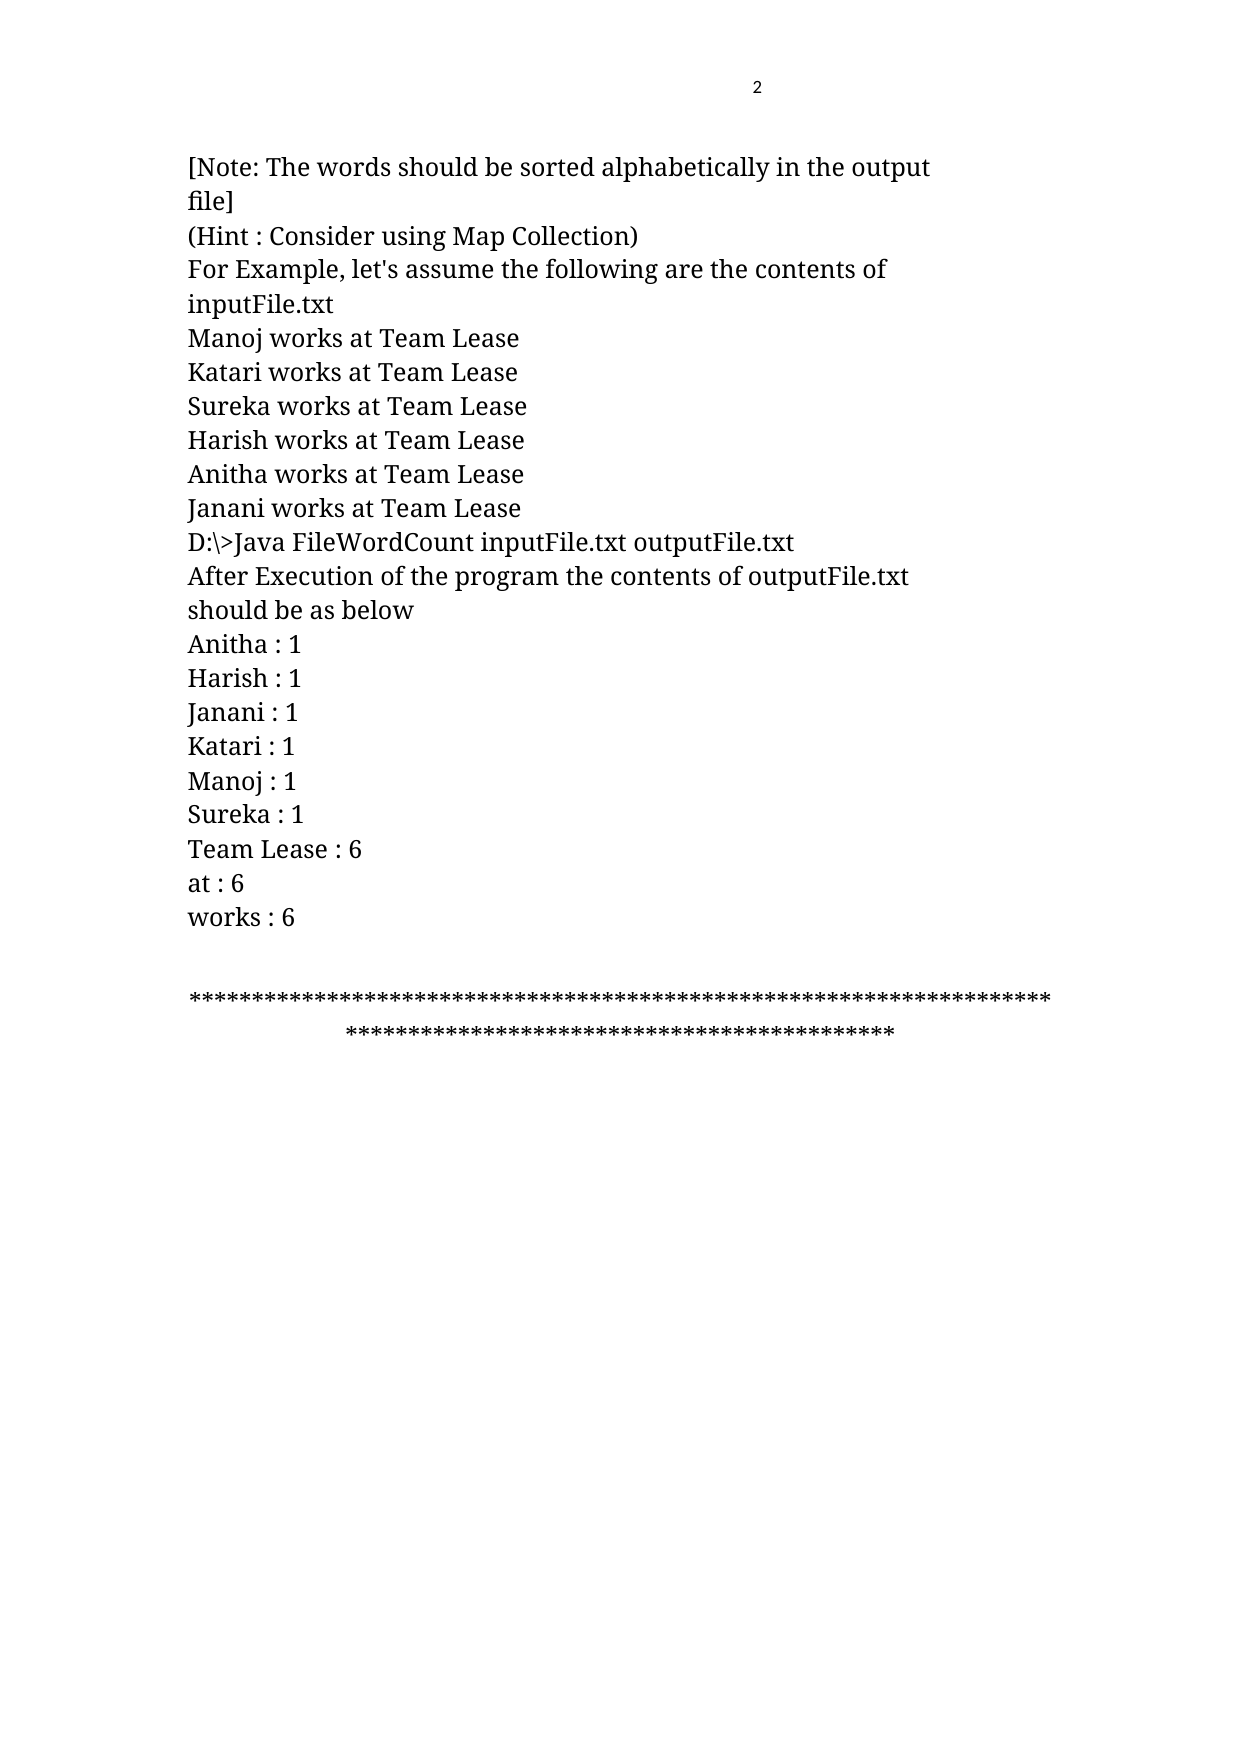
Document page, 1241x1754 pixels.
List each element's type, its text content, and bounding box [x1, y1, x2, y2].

text Sureka works at Team Lease [187, 388, 1053, 422]
text Anitha works at Team Lease [187, 457, 1053, 491]
text ***************************************************************************************************************** [187, 984, 1053, 1052]
text Anitha : 1 [187, 627, 1053, 661]
text file] [187, 184, 1053, 218]
text For Example, let's assume the following are the contents of [187, 252, 1053, 286]
text Katari works at Team Lease [187, 354, 1053, 388]
text Harish works at Team Lease [187, 422, 1053, 457]
text at : 6 [187, 865, 1053, 899]
text Katari : 1 [187, 729, 1053, 763]
text Sureka : 1 [187, 797, 1053, 831]
text Janani works at Team Lease [187, 491, 1053, 525]
text (Hint : Consider using Map Collection) [187, 218, 1053, 252]
text [Note: The words should be sorted alphabetically in the output [187, 150, 1053, 184]
text Janani : 1 [187, 695, 1053, 729]
text D:\>Java FileWordCount inputFile.txt outputFile.txt [187, 525, 1053, 559]
text Team Lease : 6 [187, 831, 1053, 865]
text should be as below [187, 593, 1053, 627]
text Harish : 1 [187, 661, 1053, 695]
text Manoj : 1 [187, 763, 1053, 797]
text inputFile.txt [187, 286, 1053, 320]
text works : 6 [187, 899, 1053, 933]
text After Execution of the program the contents of outputFile.txt [187, 559, 1053, 593]
text Manoj works at Team Lease [187, 320, 1053, 354]
